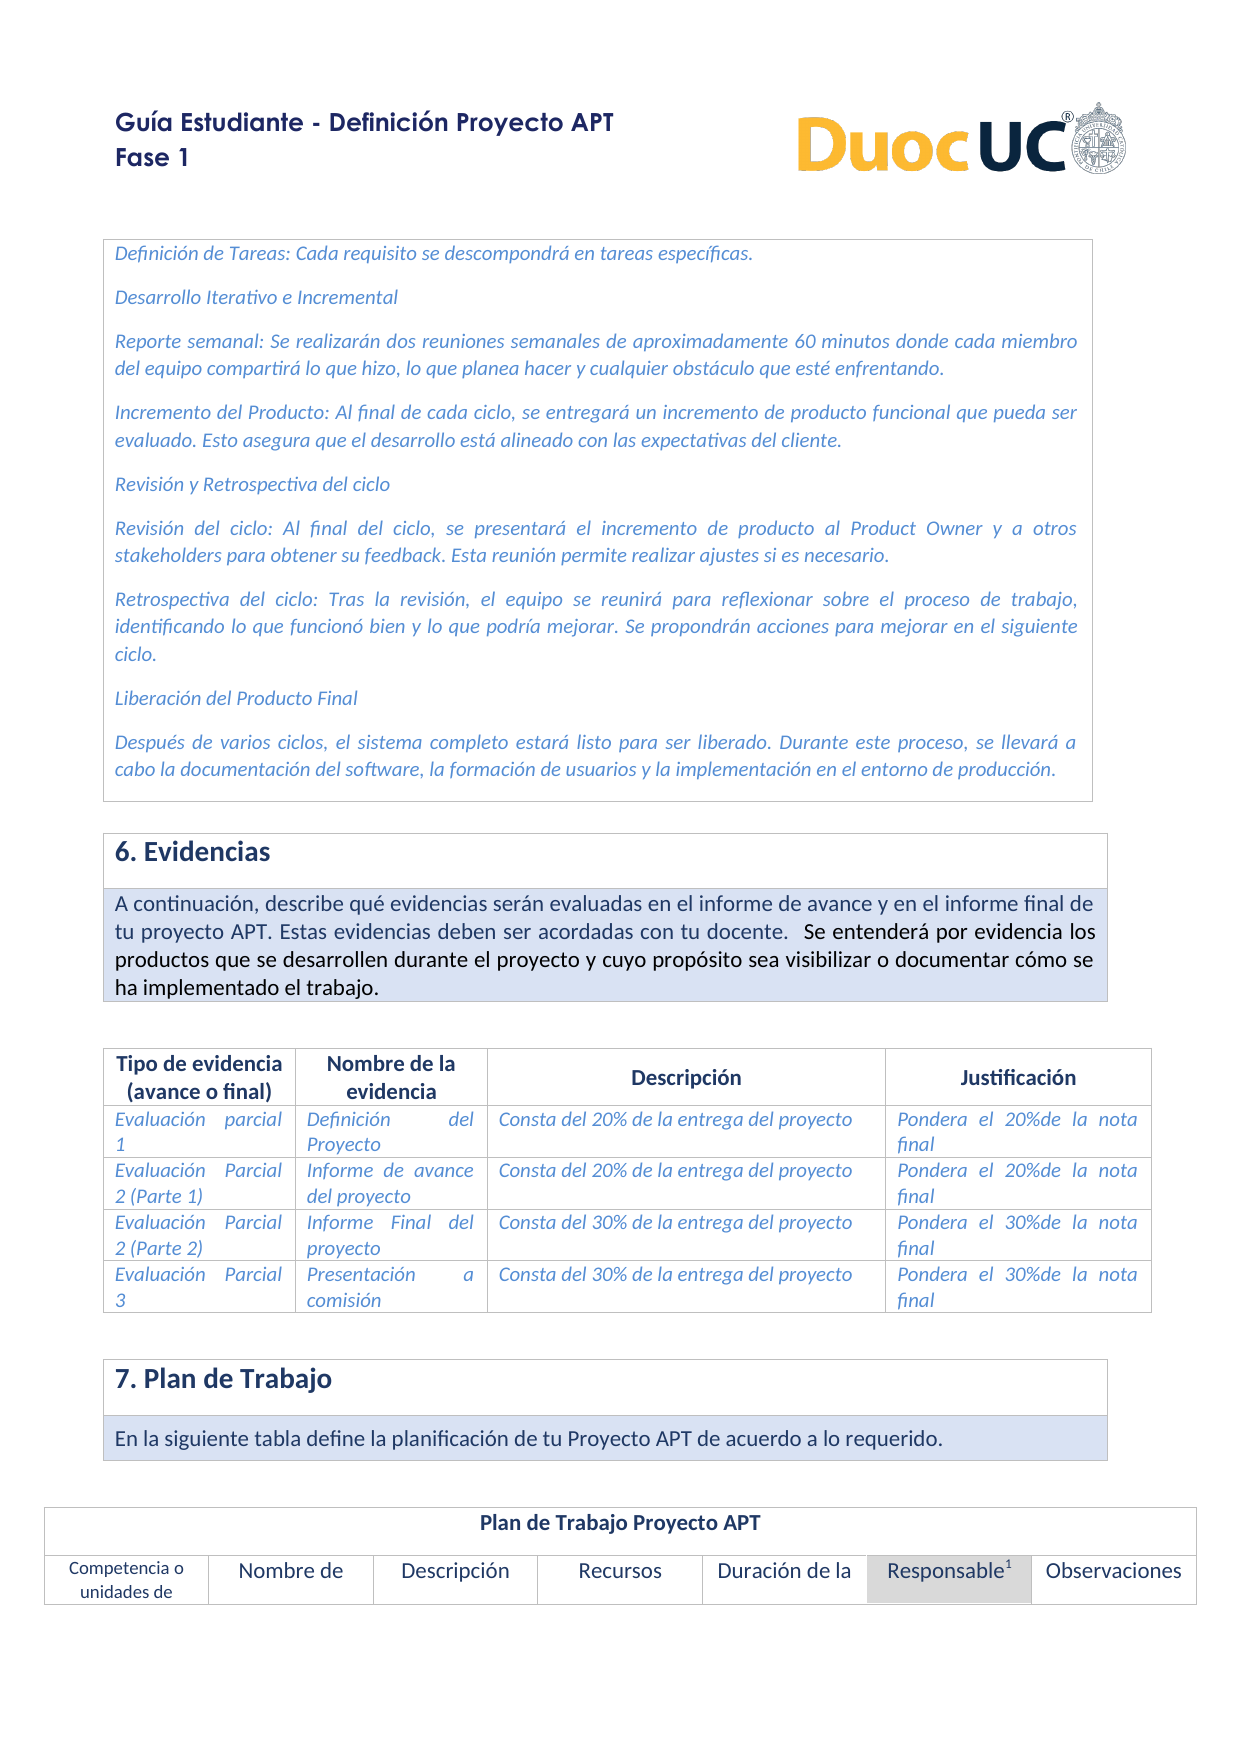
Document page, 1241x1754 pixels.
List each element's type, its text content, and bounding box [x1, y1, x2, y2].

table_cell Pondera el 30%de la nota final [886, 1210, 1151, 1260]
table_header Tipo de evidencia (avance o final) [104, 1049, 295, 1105]
table_cell Recursos [538, 1556, 702, 1603]
table_cell Evaluación parcial 1 [104, 1106, 295, 1157]
table_cell Pondera el 30%de la nota final [886, 1261, 1151, 1312]
table_cell Informe de avance del proyecto [296, 1158, 487, 1208]
picture [798, 102, 1126, 174]
table_cell Descripción Actividades/Tareas [374, 1556, 537, 1603]
table_header Plan de Trabajo Proyecto APT [45, 1508, 1196, 1555]
table_header 7. Plan de Trabajo [104, 1360, 1107, 1414]
table_header Nombre de la evidencia [296, 1049, 487, 1105]
table_header 6. Evidencias [104, 834, 1107, 888]
table_cell Responsable [867, 1556, 1031, 1603]
table_cell Evaluación Parcial 3 [104, 1261, 295, 1312]
table_cell A continuación, describe qué evidencias serán evaluadas en el informe de avance y en el informe final de tu proyecto APT. Estas evidencias deben ser acordadas con tu docente. Se entenderá por evidencia los productos que se desarrollen durante el proyecto y cuyo propósito sea visibilizar o documentar cómo se ha implementado el trabajo. [104, 889, 1107, 1001]
table_header Descripción [488, 1049, 885, 1105]
table_cell Consta del 20% de la entrega del proyecto [488, 1106, 885, 1157]
table_cell Presentación a comisión [296, 1261, 487, 1312]
table_cell Evaluación Parcial 2 (Parte 1) [104, 1158, 295, 1208]
table_cell En la siguiente tabla define la planificación de tu Proyecto APT de acuerdo a lo requerido. [104, 1416, 1107, 1460]
table_cell Definición del Proyecto [296, 1106, 487, 1157]
table_cell Consta del 30% de la entrega del proyecto [488, 1210, 885, 1260]
table_cell Observaciones [1032, 1556, 1196, 1603]
table_cell Evaluación Parcial 2 (Parte 2) [104, 1210, 295, 1260]
table_cell Informe Final del proyecto [296, 1210, 487, 1260]
table_header Justificación [886, 1049, 1151, 1105]
table_cell Pondera el 20%de la nota final [886, 1158, 1151, 1208]
table_cell Duración de la actividad [703, 1556, 866, 1603]
table_cell Nombre de Actividades/Tareas [209, 1556, 373, 1603]
table_cell Pondera el 20%de la nota final [886, 1106, 1151, 1157]
table_cell Consta del 30% de la entrega del proyecto [488, 1261, 885, 1312]
table_cell Competencia o unidades de competencias [45, 1556, 208, 1603]
table_cell Consta del 20% de la entrega del proyecto [488, 1158, 885, 1208]
